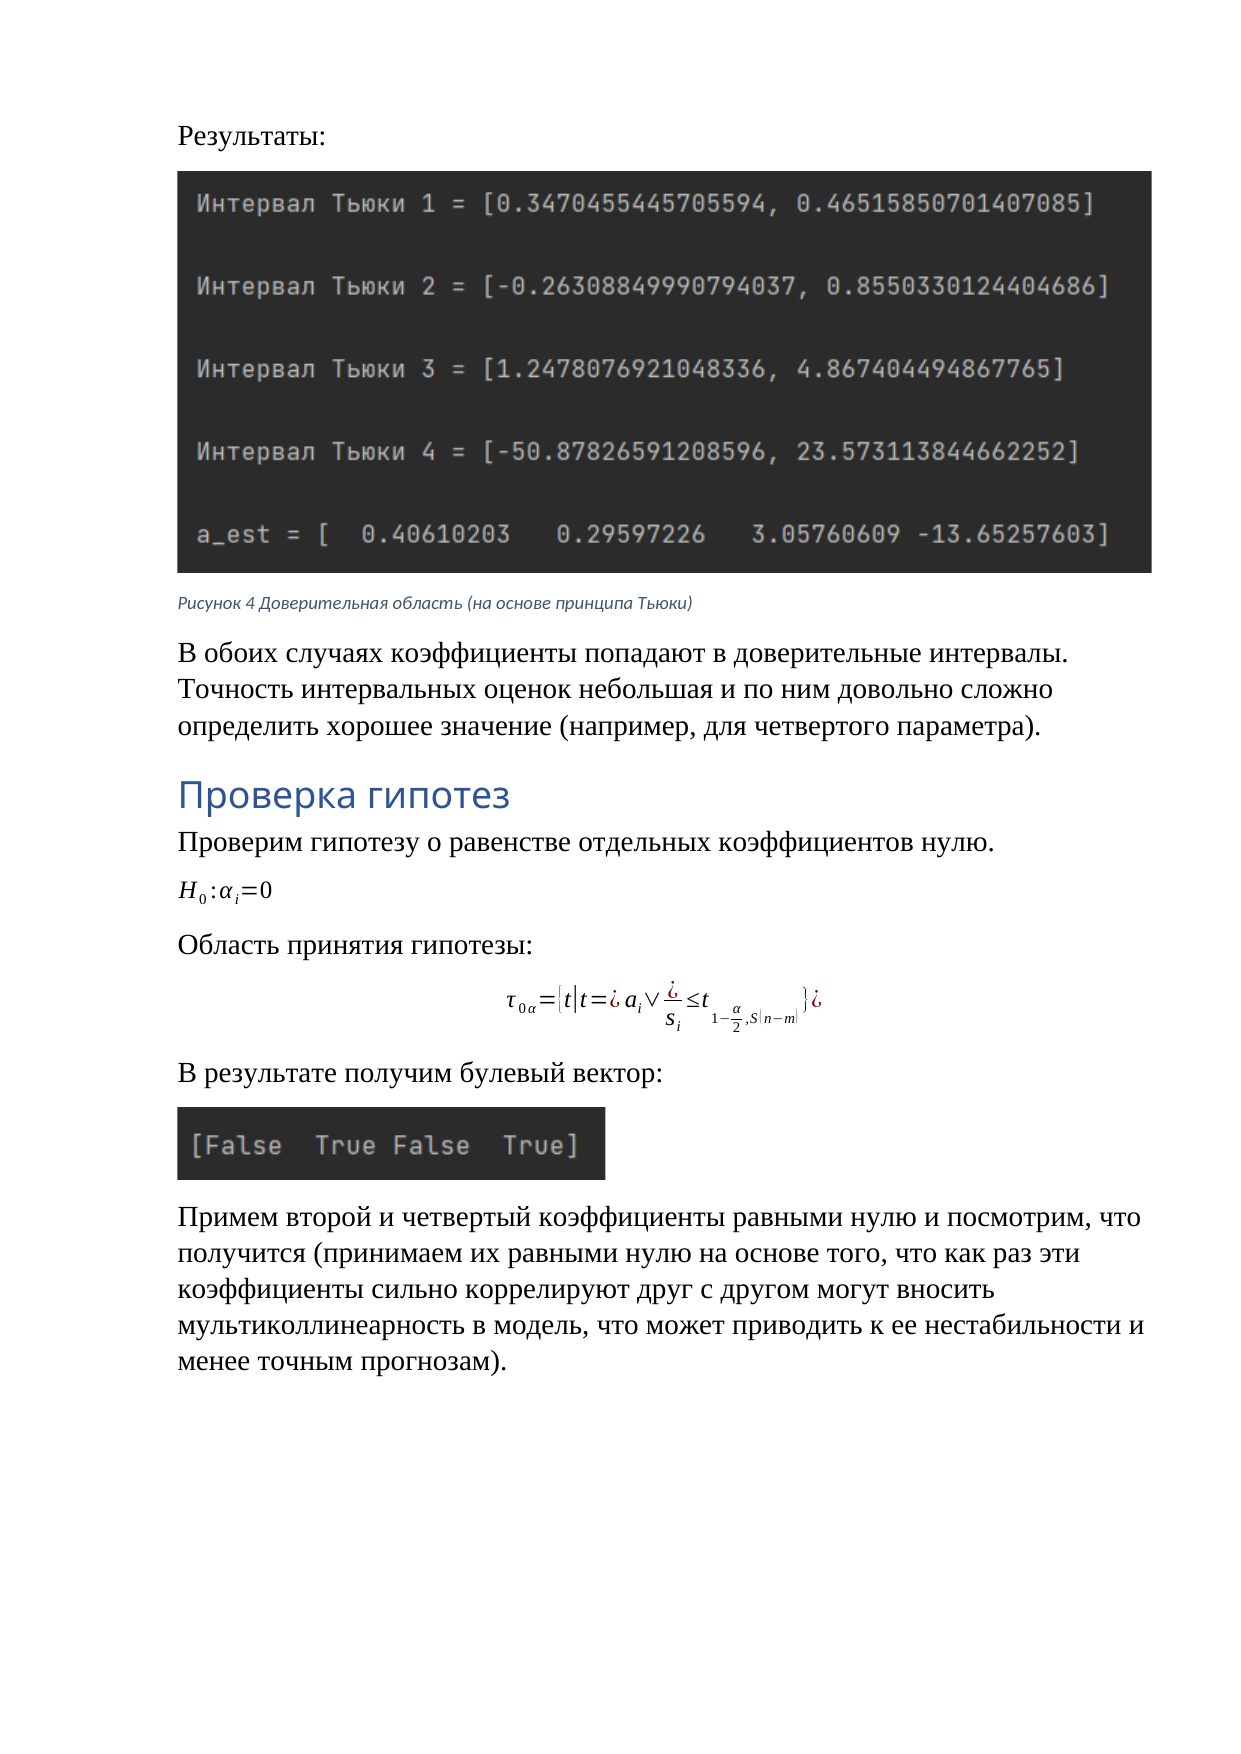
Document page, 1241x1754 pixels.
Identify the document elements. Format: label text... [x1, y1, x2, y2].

picture [177, 171, 1152, 573]
text Примем второй и четвертый коэффициенты равными нулю и посмотрим, что получится (принимаем их равными нулю на основе того, что как раз эти коэффициенты сильно коррелируют друг с другом могут вносить мультиколлинеарность в модель, что может приводить к ее нестабильности и менее точным прогнозам). [177, 1199, 1152, 1377]
text Область принятия гипотезы: [177, 927, 1152, 960]
picture [177, 1107, 606, 1180]
subtitle Проверка гипотез [177, 769, 1152, 820]
text Результаты: [177, 118, 1152, 152]
text В результате получим булевый вектор: [177, 1055, 1152, 1089]
text В обоих случаях коэффициенты попадают в доверительные интервалы. Точность интервальных оценок небольшая и по ним довольно сложно определить хорошее значение (например, для четвертого параметра). [177, 635, 1152, 741]
text Проверим гипотезу о равенстве отдельных коэффициентов нулю. [177, 824, 1152, 857]
